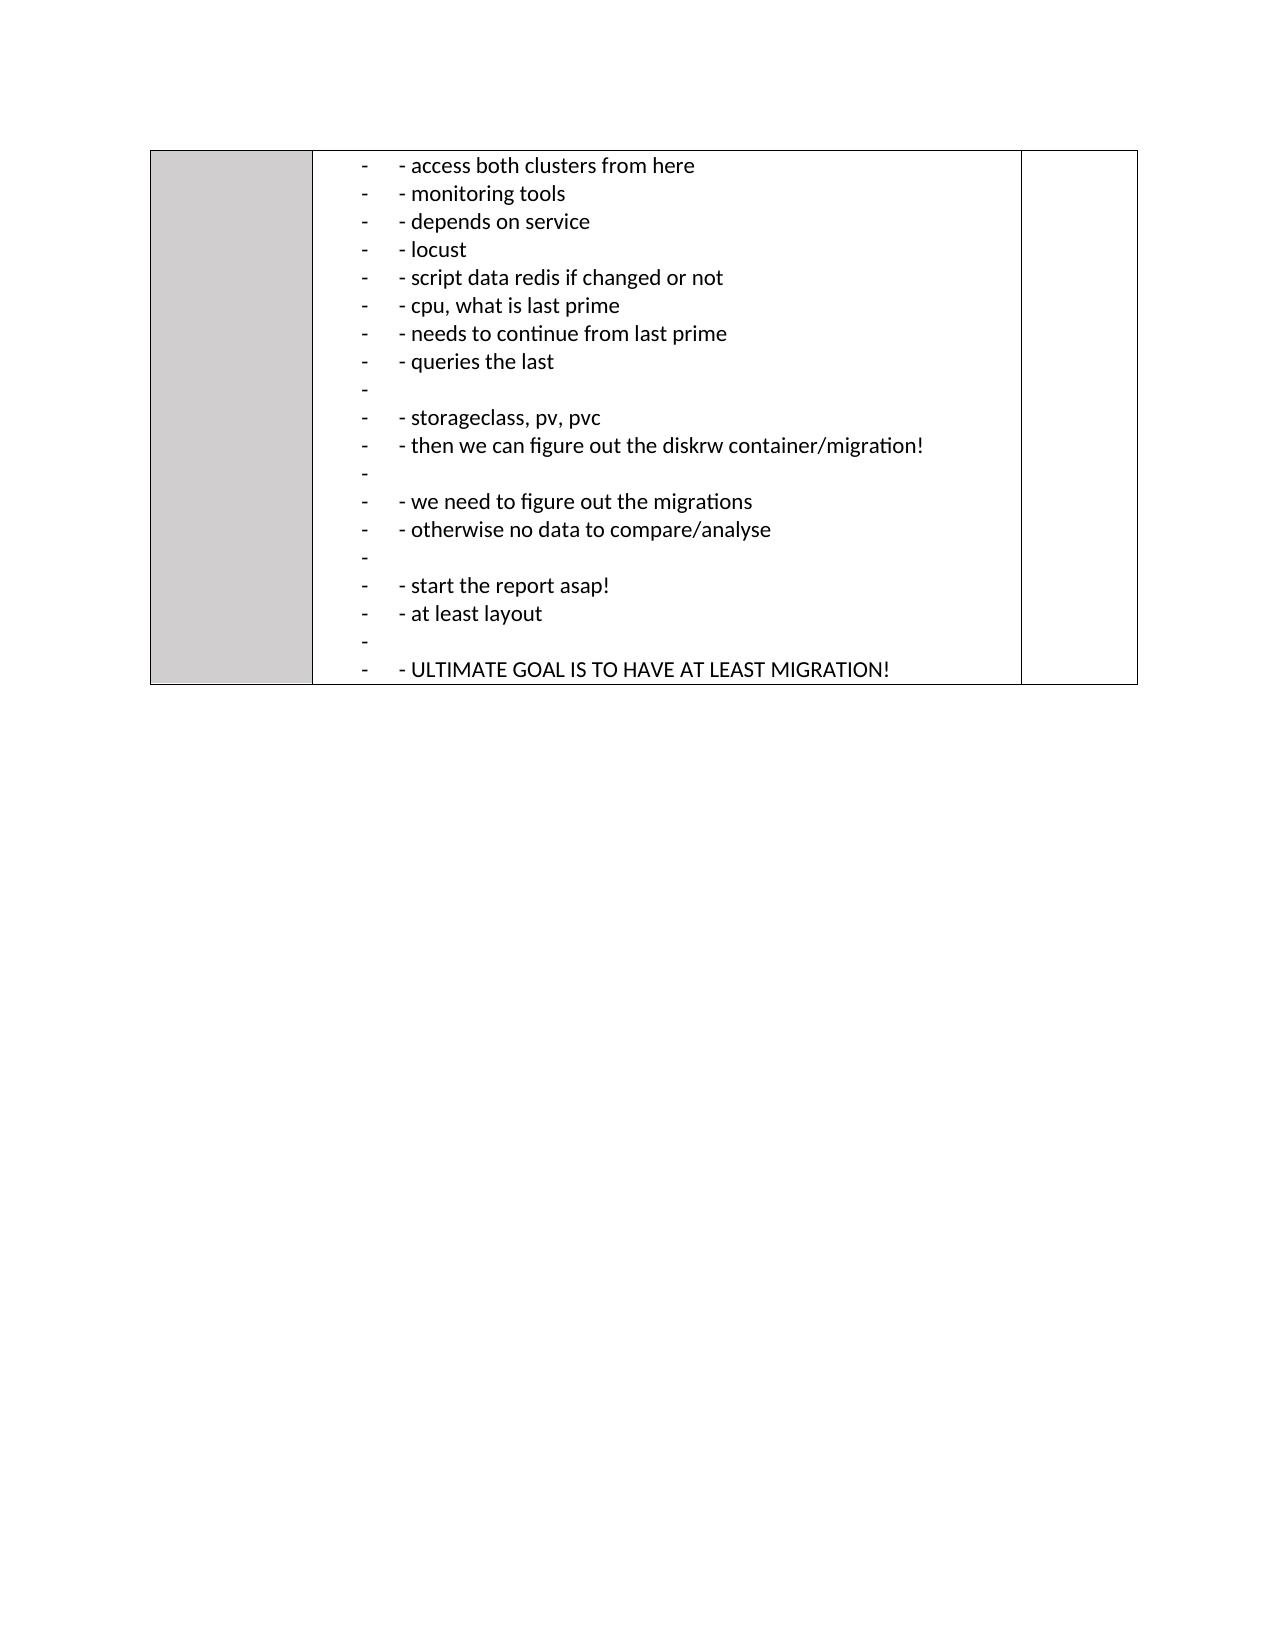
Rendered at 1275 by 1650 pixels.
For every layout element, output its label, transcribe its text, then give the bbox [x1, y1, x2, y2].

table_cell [313, 151, 1021, 683]
table_cell Admin [151, 151, 312, 683]
table_cell [1022, 151, 1137, 683]
